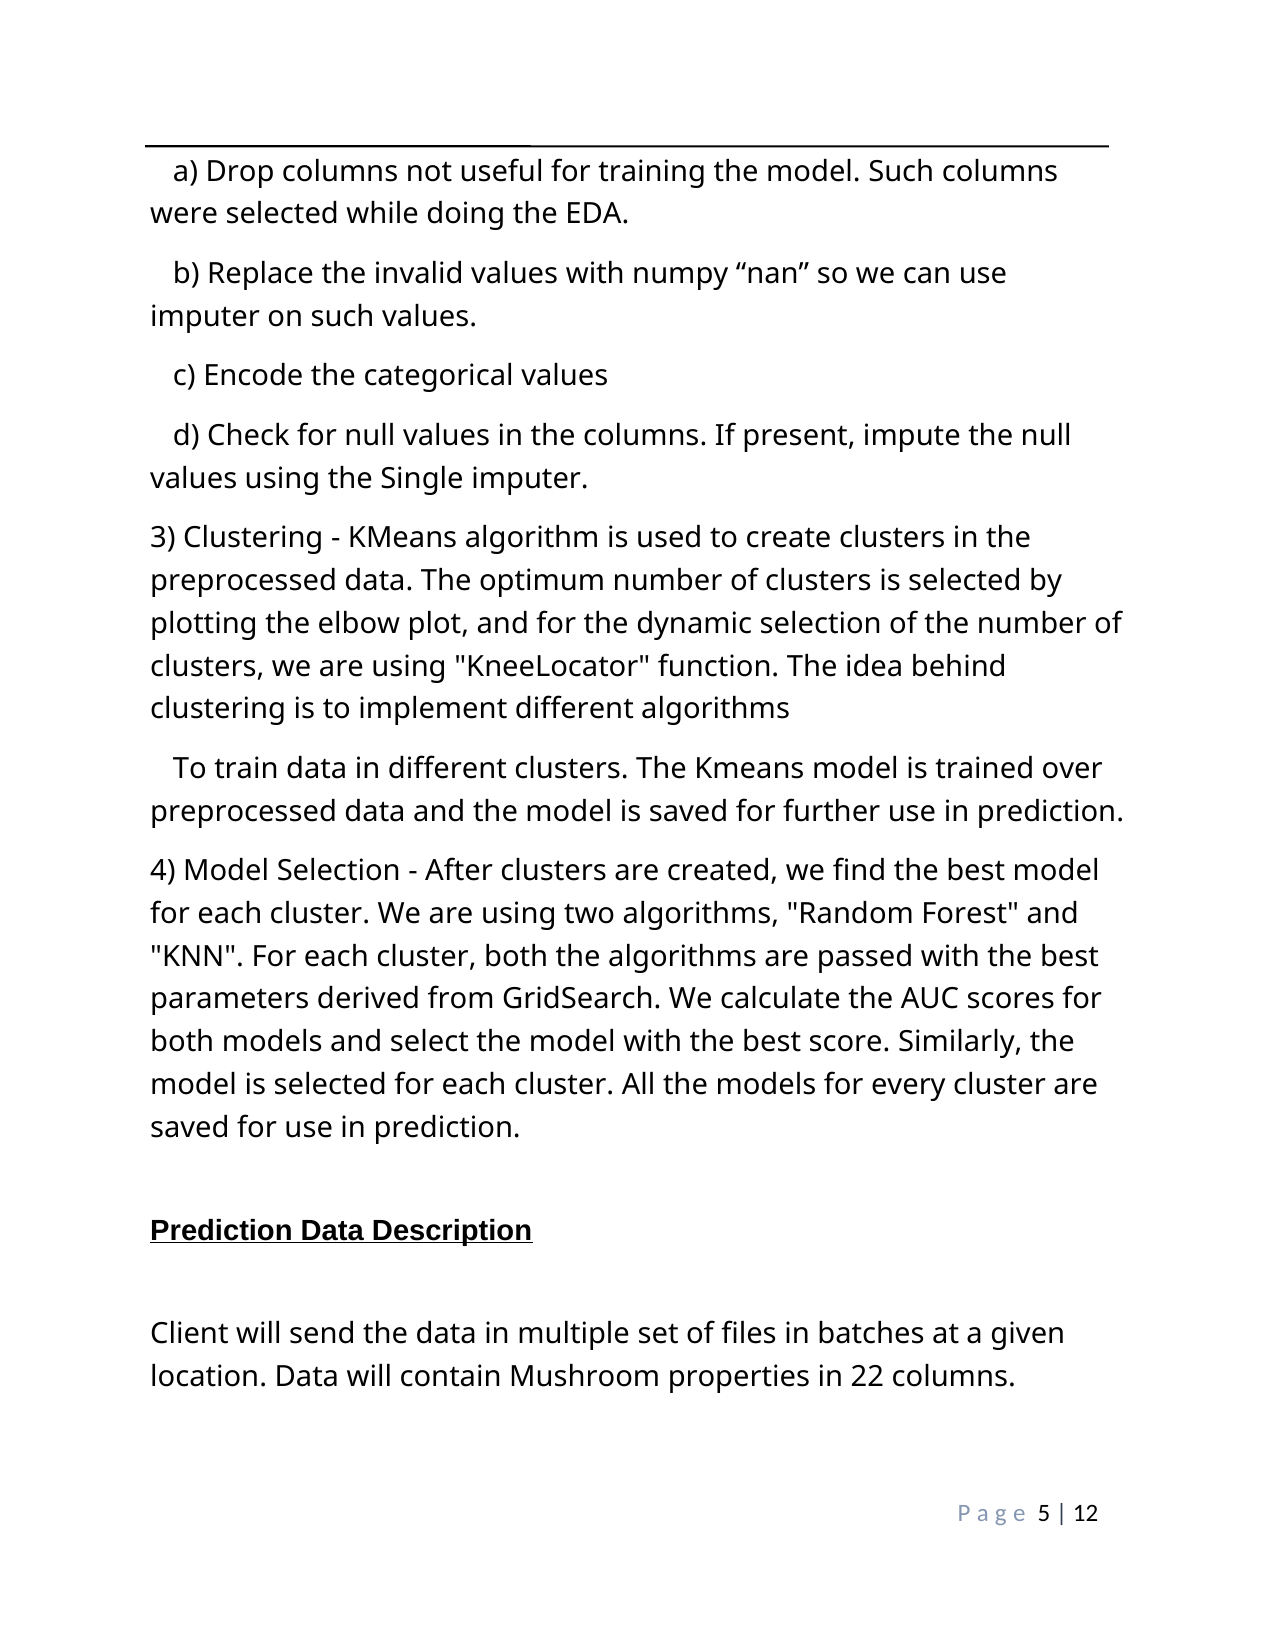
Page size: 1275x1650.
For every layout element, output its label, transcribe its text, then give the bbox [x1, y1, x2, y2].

text b) Replace the invalid values with numpy “nan” so we can use imputer on such values. [150, 252, 1125, 335]
text c) Encode the categorical values [150, 354, 1125, 394]
text 4) Model Selection - After clusters are created, we find the best model for each cluster. We are using two algorithms, "Random Forest" and "KNN". For each cluster, both the algorithms are passed with the best parameters derived from GridSearch. We calculate the AUC scores for both models and select the model with the best score. Similarly, the model is selected for each cluster. All the models for every cluster are saved for use in prediction. [150, 849, 1125, 1146]
text Client will send the data in multiple set of files in batches at a given location. Data will contain Mushroom properties in 22 columns. [150, 1312, 1125, 1395]
text Prediction Data Description [150, 1213, 1125, 1246]
text a) Drop columns not useful for training the model. Such columns were selected while doing the EDA. [150, 150, 1125, 232]
text 3) Clustering - KMeans algorithm is used to create clusters in the preprocessed data. The optimum number of clusters is selected by plotting the elbow plot, and for the dynamic selection of the number of clusters, we are using "KneeLocator" function. The idea behind clustering is to implement different algorithms [150, 516, 1125, 727]
text To train data in different clusters. The Kmeans model is trained over preprocessed data and the model is saved for further use in prediction. [150, 747, 1125, 829]
text d) Check for null values in the columns. If present, impute the null values using the Single imputer. [150, 414, 1125, 497]
